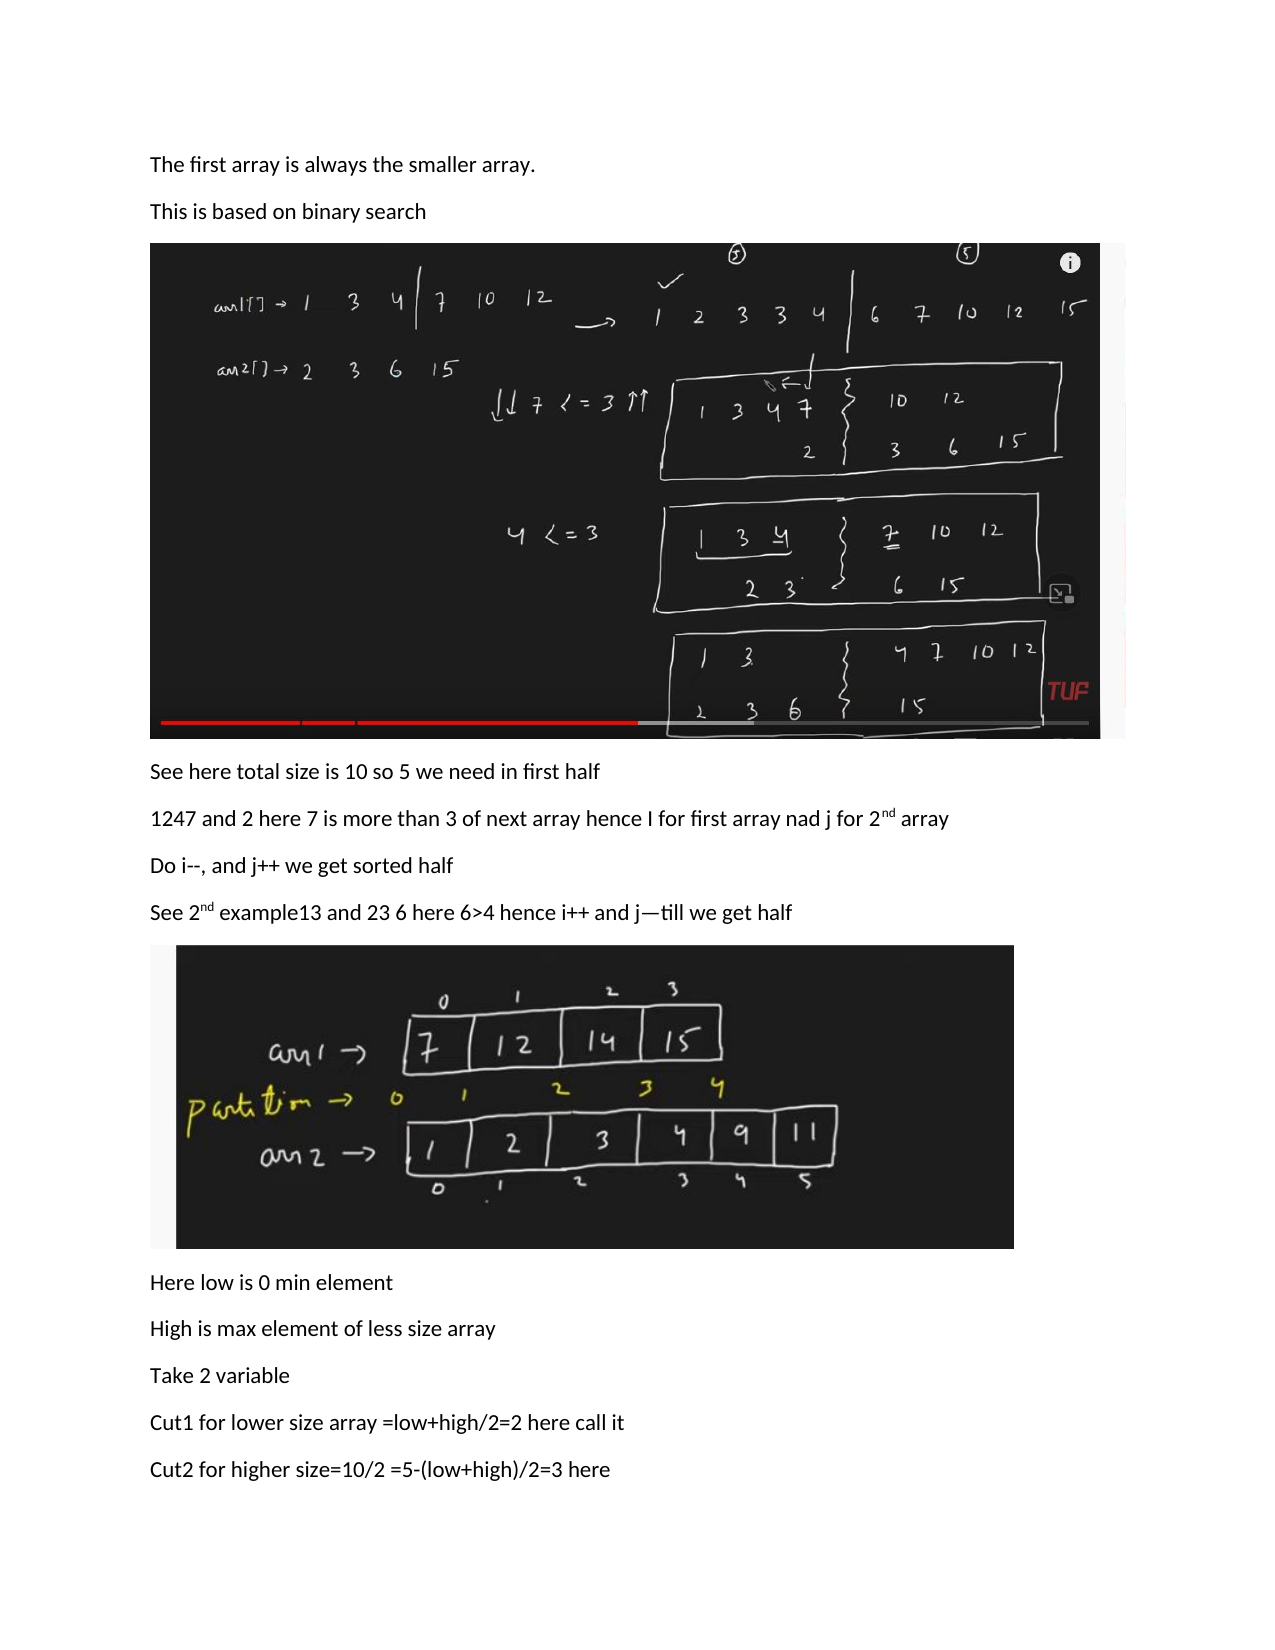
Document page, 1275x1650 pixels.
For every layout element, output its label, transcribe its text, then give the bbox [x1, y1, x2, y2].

text Take 2 variable [150, 1361, 1125, 1389]
text Do i--, and j++ we get sorted half [150, 851, 1125, 879]
text Here low is 0 min element [150, 1268, 1125, 1296]
text 1247 and 2 here 7 is more than 3 of next array hence I for first array nad j for 2nd array [150, 804, 1125, 832]
text See here total size is 10 so 5 we need in first half [150, 757, 1125, 786]
text This is based on binary search [150, 197, 1125, 225]
text See 2nd example13 and 23 6 here 6>4 hence i++ and j—till we get half [150, 898, 1125, 926]
picture [150, 945, 1014, 1249]
text The first array is always the smaller array. [150, 150, 1125, 178]
text Cut2 for higher size=10/2 =5-(low+high)/2=3 here [150, 1455, 1125, 1483]
picture [150, 243, 1125, 739]
text Cut1 for lower size array =low+high/2=2 here call it [150, 1408, 1125, 1436]
text High is max element of less size array [150, 1314, 1125, 1342]
